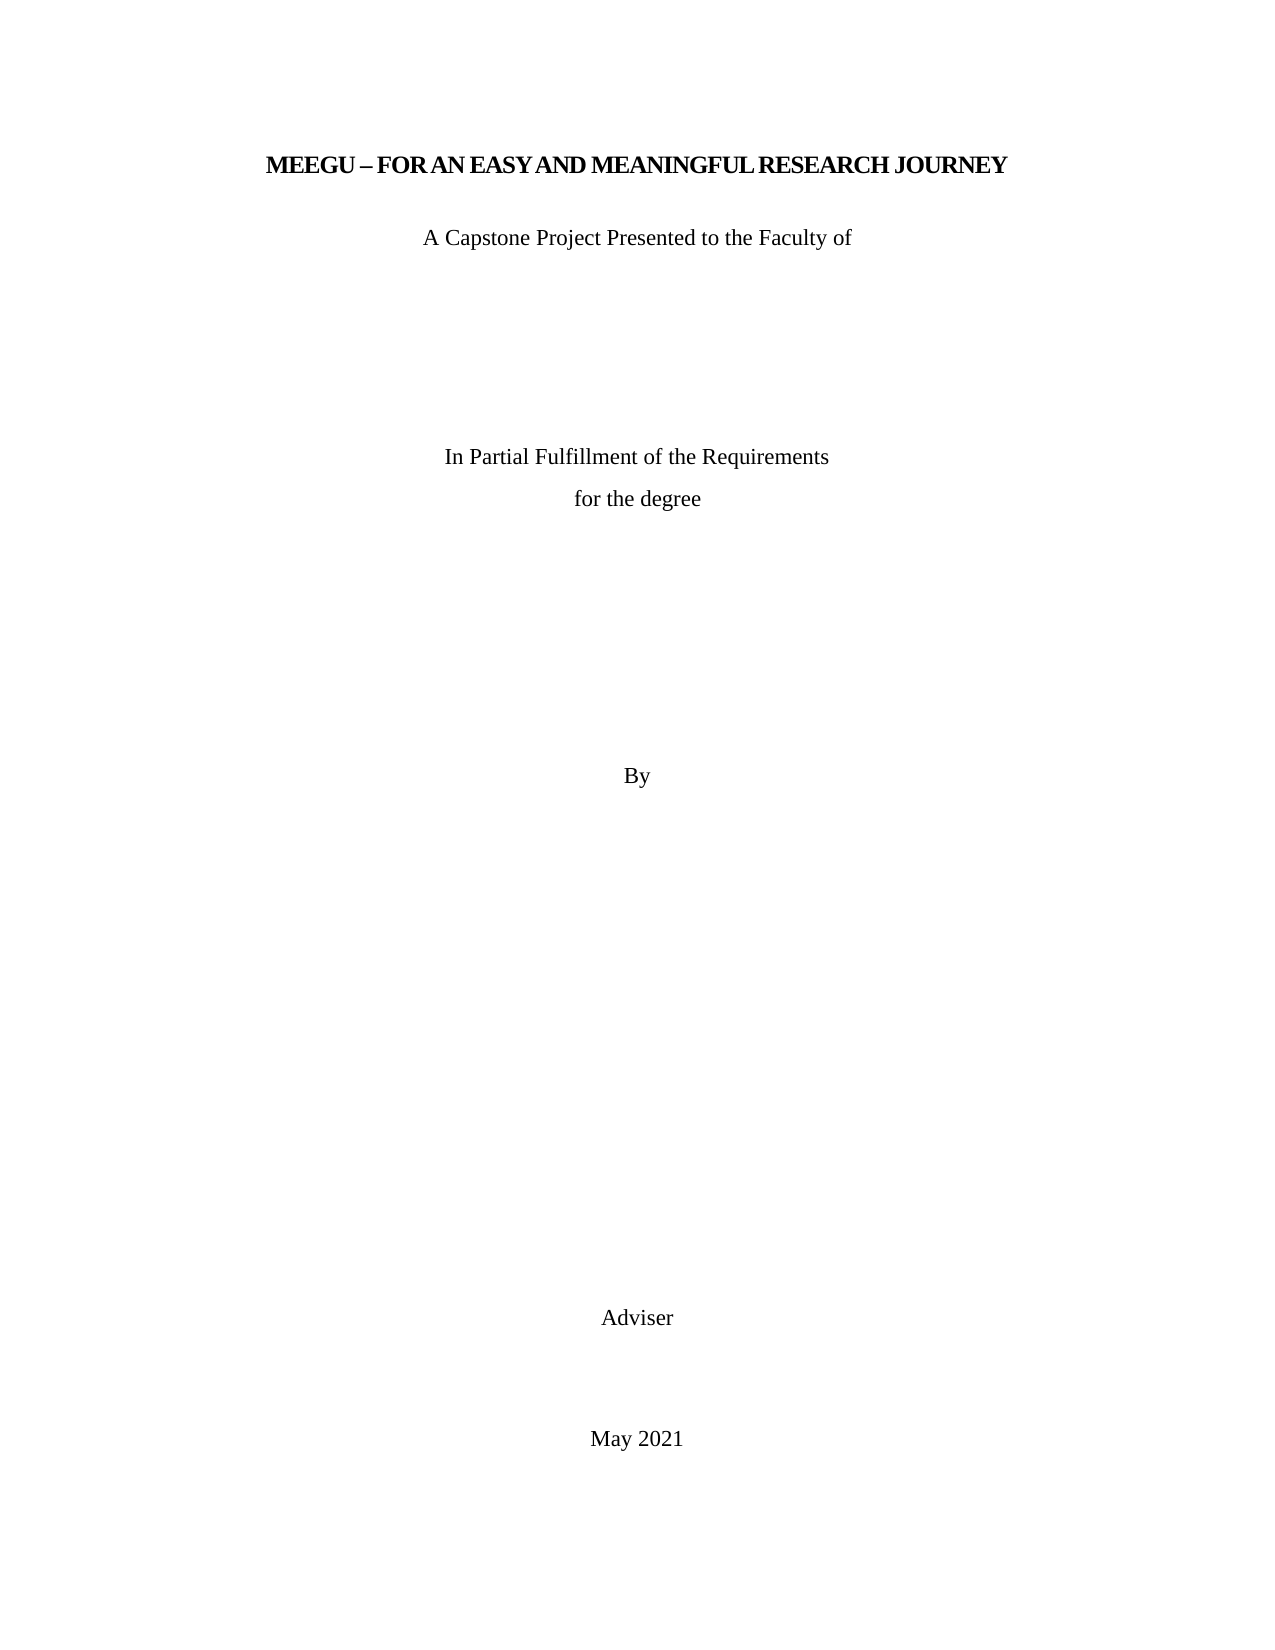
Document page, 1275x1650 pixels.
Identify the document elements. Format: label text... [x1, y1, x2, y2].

text By [149, 763, 1125, 789]
title MEEGU – FOR AN EASY AND MEANINGFUL RESEARCH JOURNEY [150, 150, 1125, 179]
text A Capstone Project Presented to the Faculty of [150, 224, 1125, 250]
text May 2021 [149, 1425, 1125, 1451]
text for the degree [150, 485, 1125, 512]
text Adviser [149, 1304, 1125, 1331]
text In Partial Fulfillment of the Requirements [149, 443, 1125, 470]
